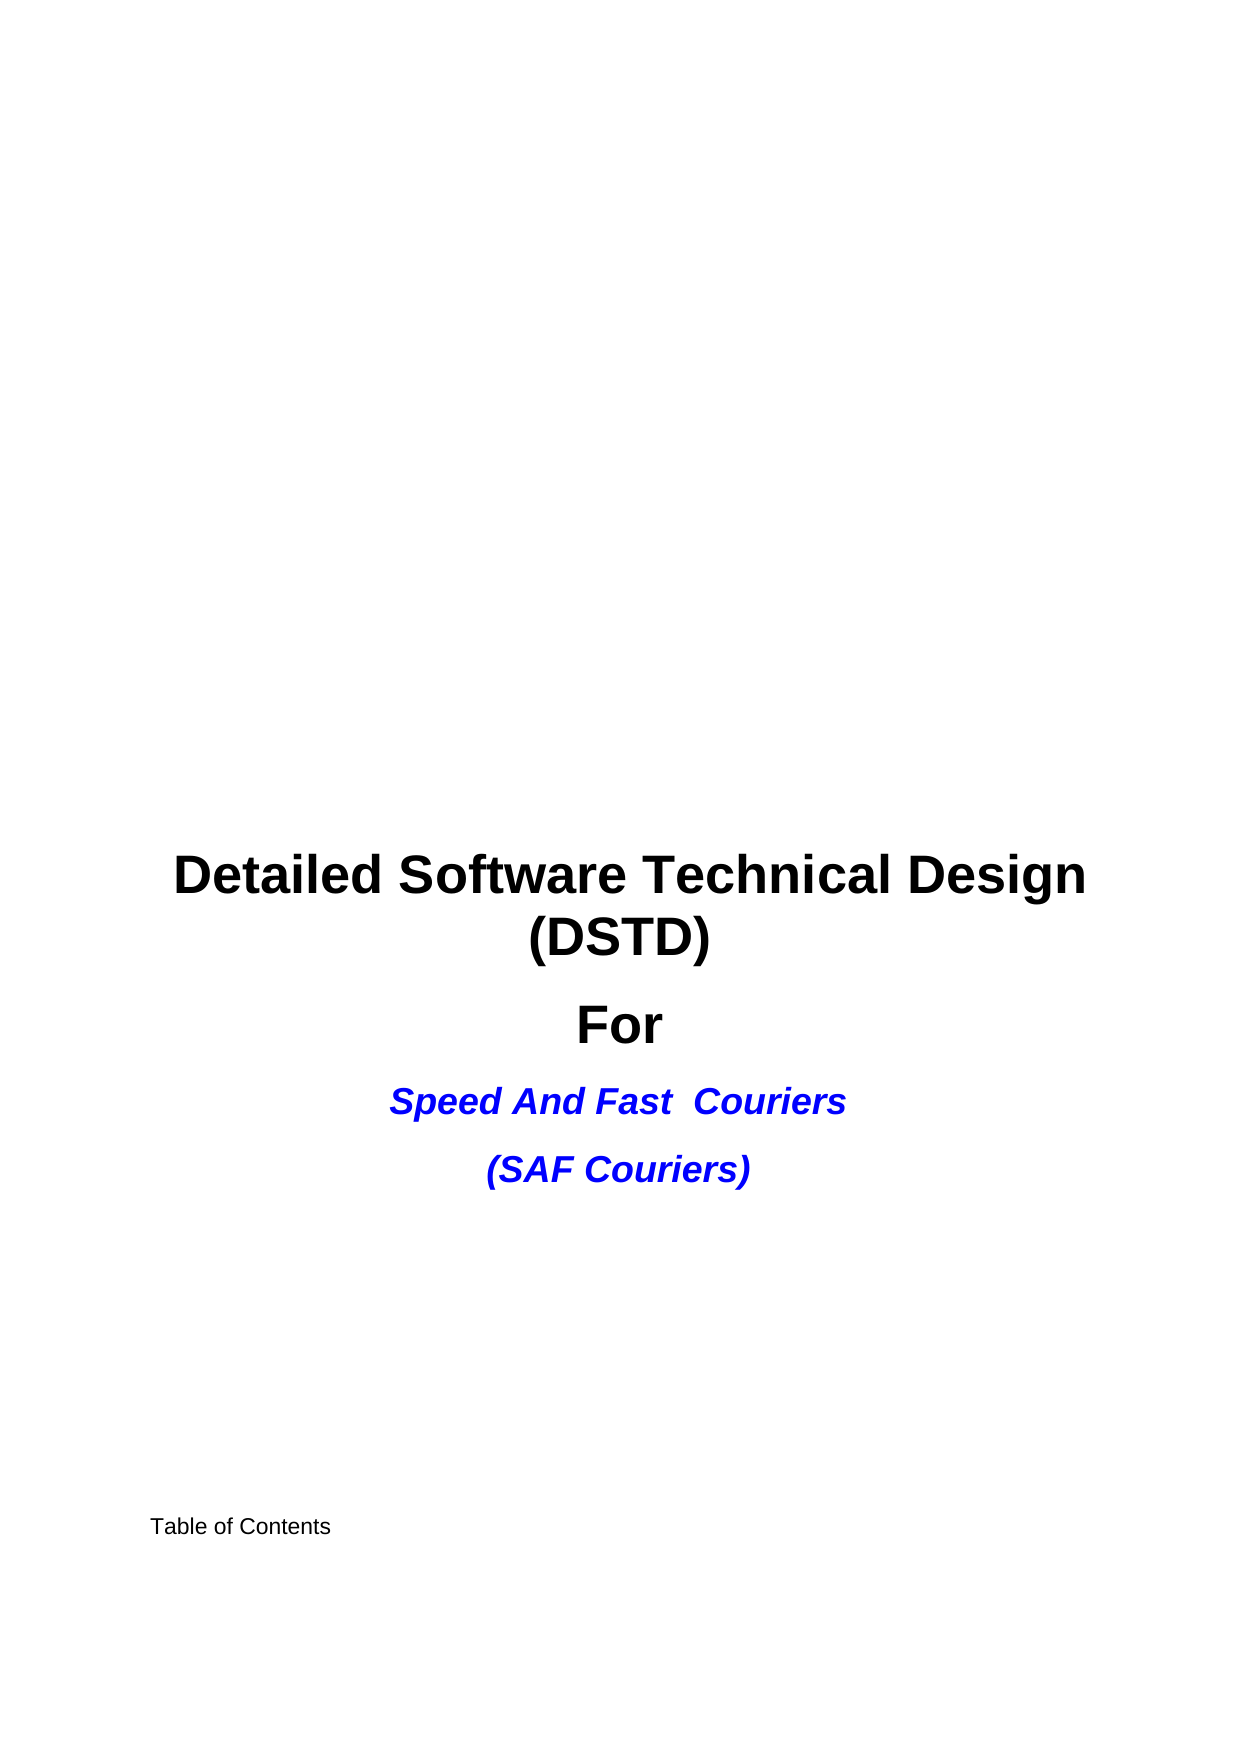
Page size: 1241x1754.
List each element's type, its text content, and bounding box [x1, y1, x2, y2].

text Table of Contents [150, 1513, 1090, 1539]
text Speed And Fast Couriers [150, 1079, 1090, 1123]
text Detailed Software Technical Design (DSTD) [150, 843, 1090, 967]
text (SAF Couriers) [150, 1148, 1090, 1191]
text For [150, 992, 1090, 1054]
